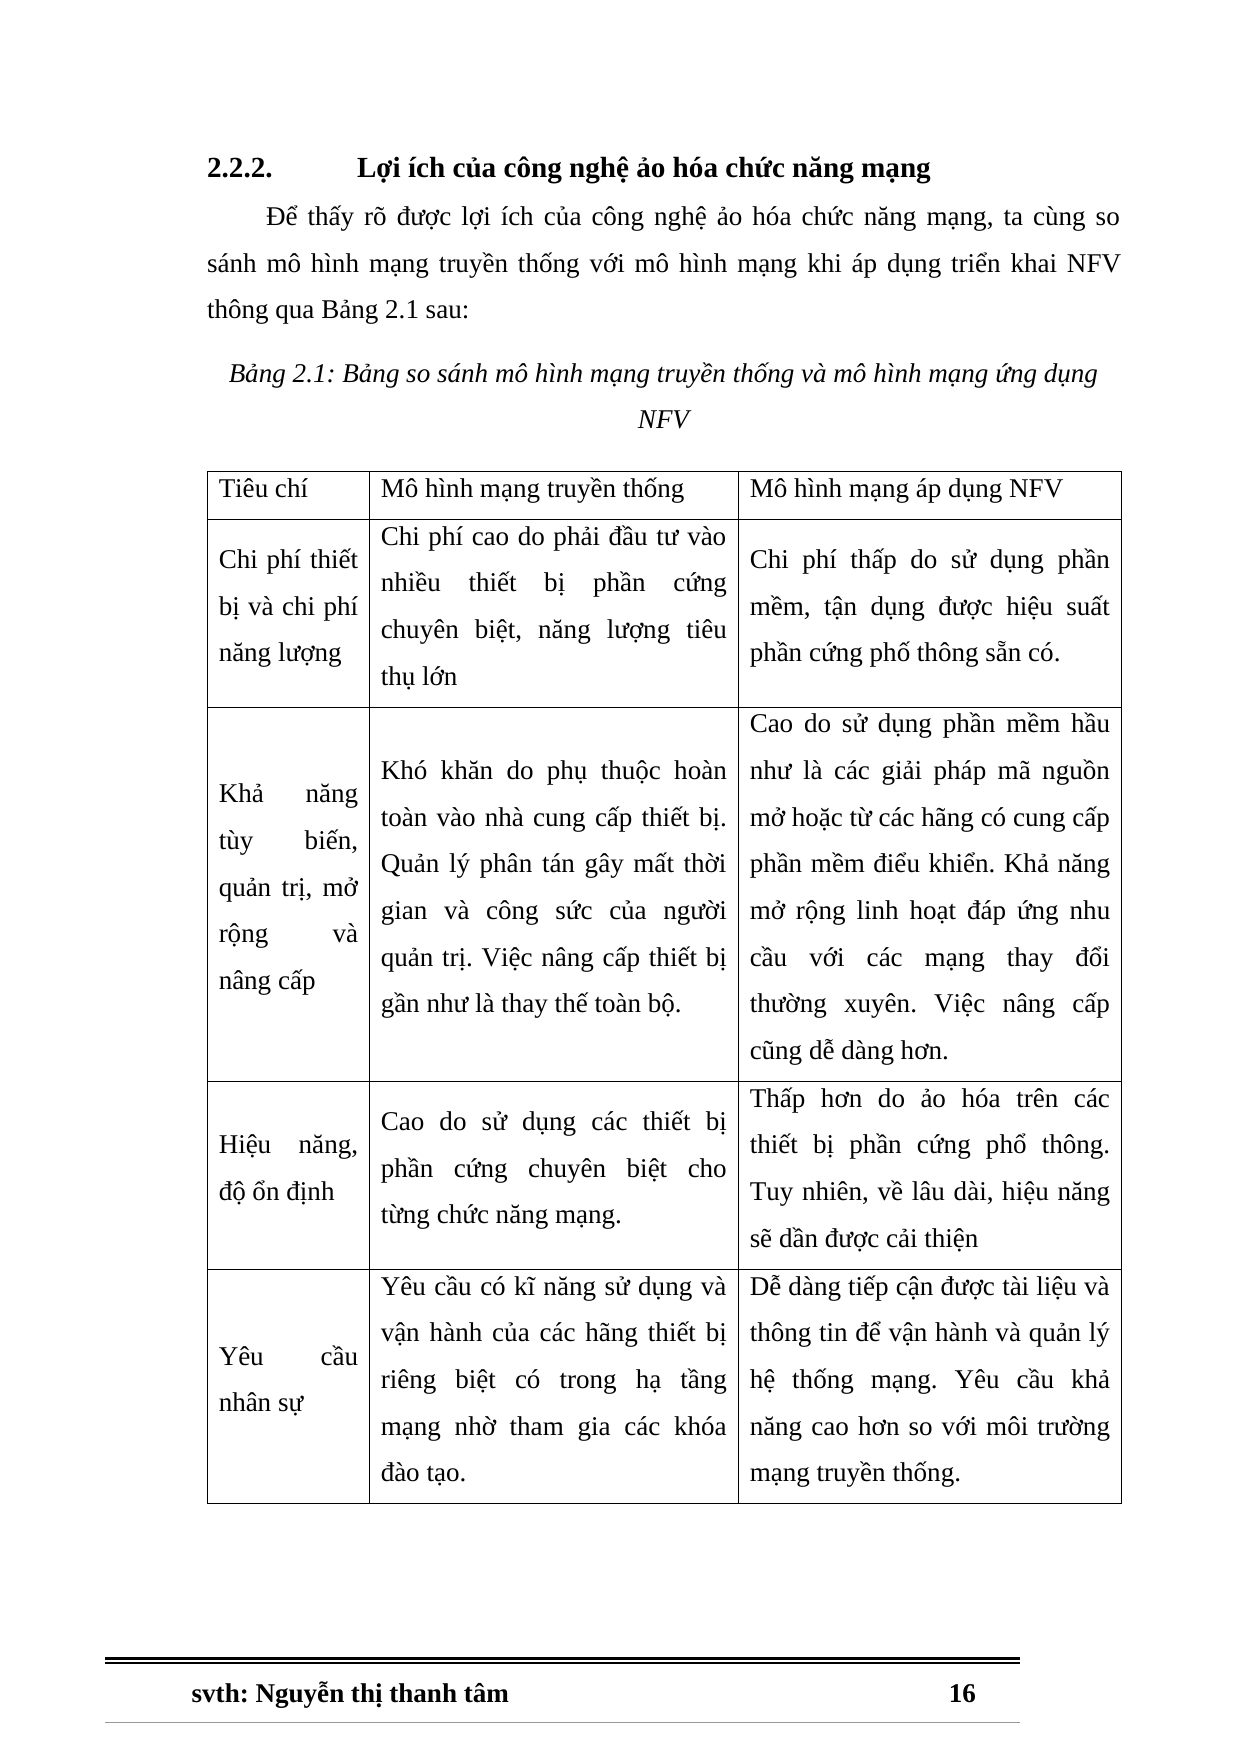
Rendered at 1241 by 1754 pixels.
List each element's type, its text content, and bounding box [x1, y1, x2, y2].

text Để thấy rõ được lợi ích của công nghệ ảo hóa chức năng mạng, ta cùng so sánh mô hình mạng truyền thống với mô hình mạng khi áp dụng triển khai NFV thông qua Bảng 2.1 sau: [207, 200, 1122, 325]
subtitle Lợi ích của công nghệ ảo hóa chức năng mạng [207, 150, 1122, 183]
table_cell Chi phí cao do phải đầu tư vào nhiều thiết bị phần cứng chuyên biệt, năng lượng tiêu thụ lớn [370, 520, 738, 707]
table_cell Chi phí thiết bị và chi phí năng lượng [208, 520, 369, 707]
table_header Mô hình mạng áp dụng NFV [739, 472, 1121, 519]
table_header Mô hình mạng truyền thống [370, 472, 738, 519]
table_header Tiêu chí [208, 472, 369, 519]
table_cell Cao do sử dụng các thiết bị phần cứng chuyên biệt cho từng chức năng mạng. [370, 1082, 738, 1269]
table_cell Khả năng tùy biến, quản trị, mở rộng và nâng cấp [208, 708, 369, 1081]
table_cell Khó khăn do phụ thuộc hoàn toàn vào nhà cung cấp thiết bị. Quản lý phân tán gây mất thời gian và công sức của người quản trị. Việc nâng cấp thiết bị gần như là thay thế toàn bộ. [370, 708, 738, 1081]
table_cell Yêu cầu nhân sự [208, 1270, 369, 1503]
text Bảng 2.1: Bảng so sánh mô hình mạng truyền thống và mô hình mạng ứng dụng NFV [207, 357, 1122, 435]
table_cell Dễ dàng tiếp cận được tài liệu và thông tin để vận hành và quản lý hệ thống mạng. Yêu cầu khả năng cao hơn so với môi trường mạng truyền thống. [739, 1270, 1121, 1503]
table_cell Cao do sử dụng phần mềm hầu như là các giải pháp mã nguồn mở hoặc từ các hãng có cung cấp phần mềm điểu khiển. Khả năng mở rộng linh hoạt đáp ứng nhu cầu với các mạng thay đổi thường xuyên. Việc nâng cấp cũng dễ dàng hơn. [739, 708, 1121, 1081]
table_cell Yêu cầu có kĩ năng sử dụng và vận hành của các hãng thiết bị riêng biệt có trong hạ tầng mạng nhờ tham gia các khóa đào tạo. [370, 1270, 738, 1503]
table_cell Chi phí thấp do sử dụng phần mềm, tận dụng được hiệu suất phần cứng phố thông sẵn có. [739, 520, 1121, 707]
table_cell Hiệu năng, độ ổn định [208, 1082, 369, 1269]
table_cell Thấp hơn do ảo hóa trên các thiết bị phần cứng phổ thông. Tuy nhiên, về lâu dài, hiệu năng sẽ dần được cải thiện [739, 1082, 1121, 1269]
